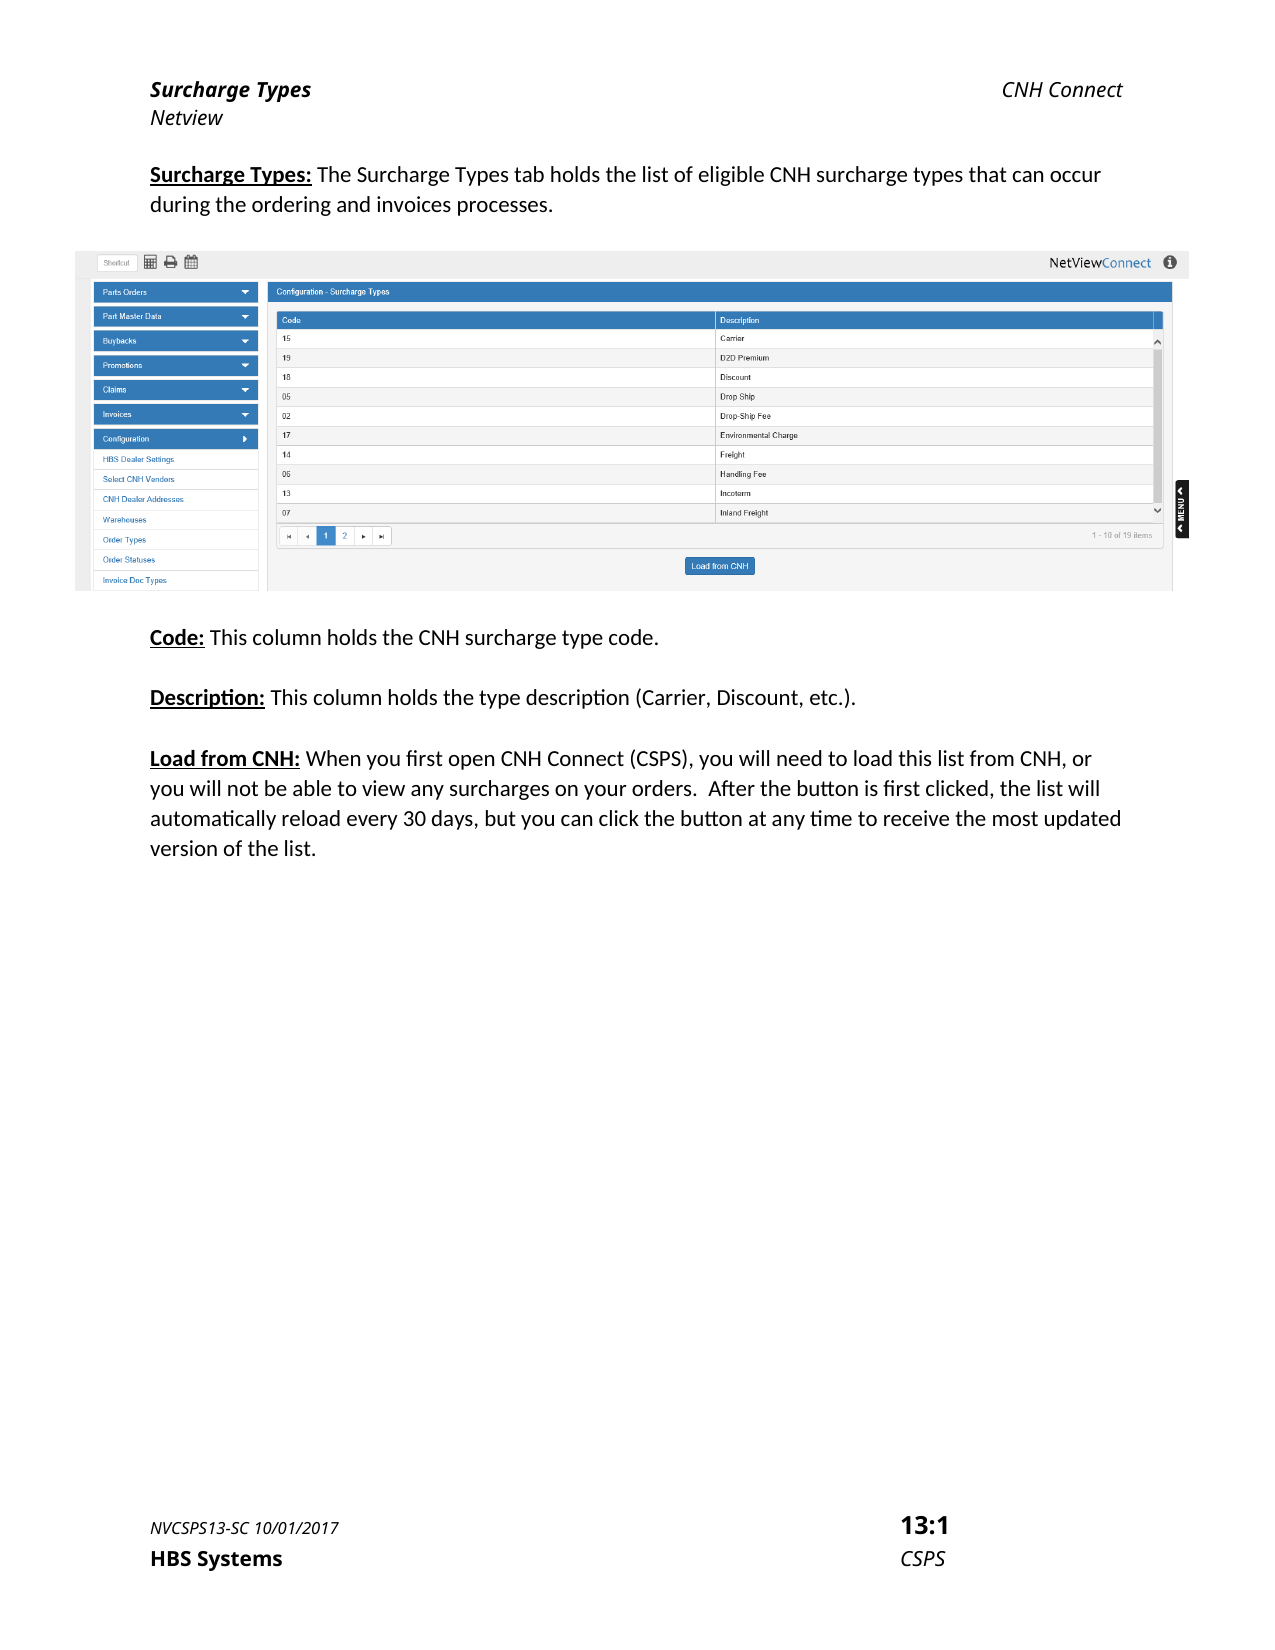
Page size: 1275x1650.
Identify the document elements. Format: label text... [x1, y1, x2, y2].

text Code: This column holds the CNH surcharge type code. [150, 623, 1125, 651]
text Description: This column holds the type description (Carrier, Discount, etc.). [150, 683, 1125, 711]
picture [75, 251, 1189, 591]
text Surcharge Types: The Surcharge Types tab holds the list of eligible CNH surcharge types that can occur during the ordering and invoices processes. [150, 160, 1125, 218]
text Load from CNH: When you first open CNH Connect (CSPS), you will need to load this list from CNH, or you will not be able to view any surcharges on your orders. After the button is first clicked, the list will automatically reload every 30 days, but you can click the button at any time to receive the most updated version of the list. [150, 744, 1125, 862]
